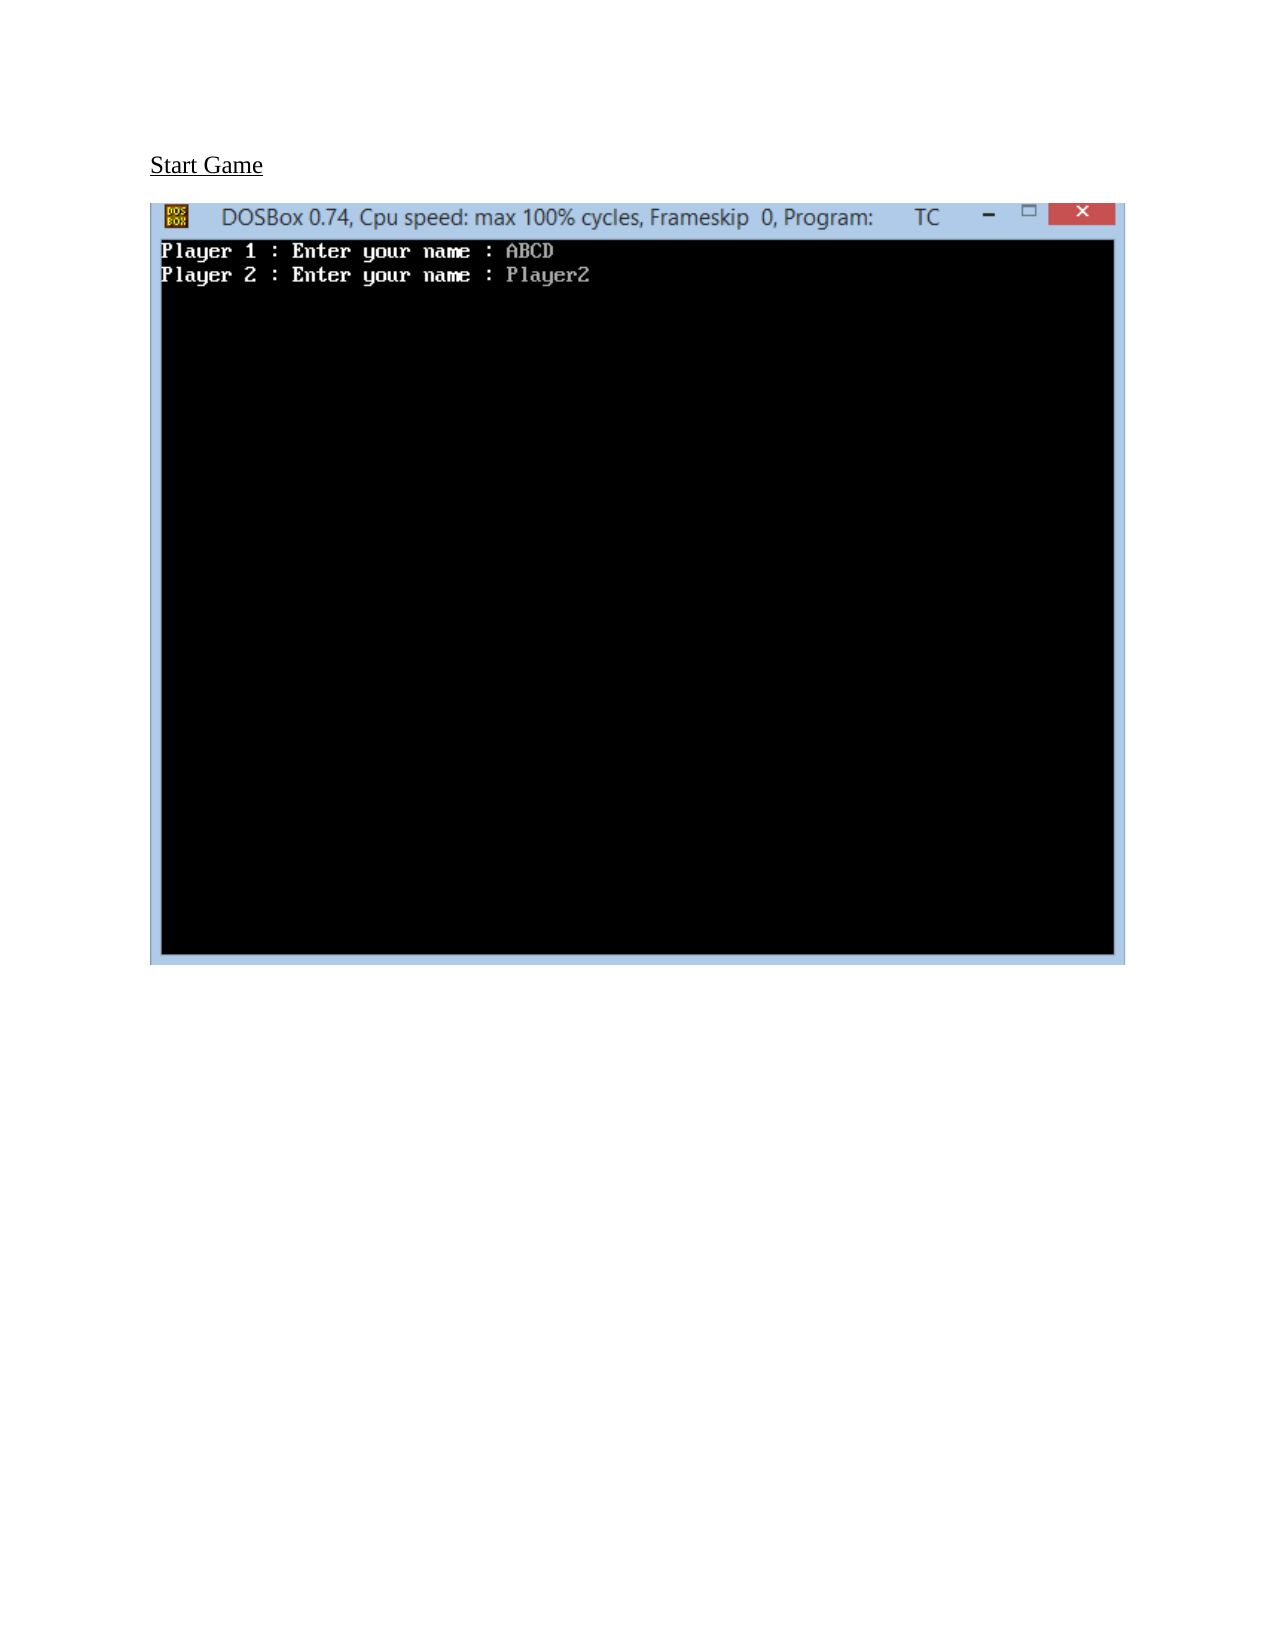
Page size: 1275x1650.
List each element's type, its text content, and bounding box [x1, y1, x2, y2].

text Start Game [150, 150, 1125, 179]
picture [150, 203, 1125, 965]
